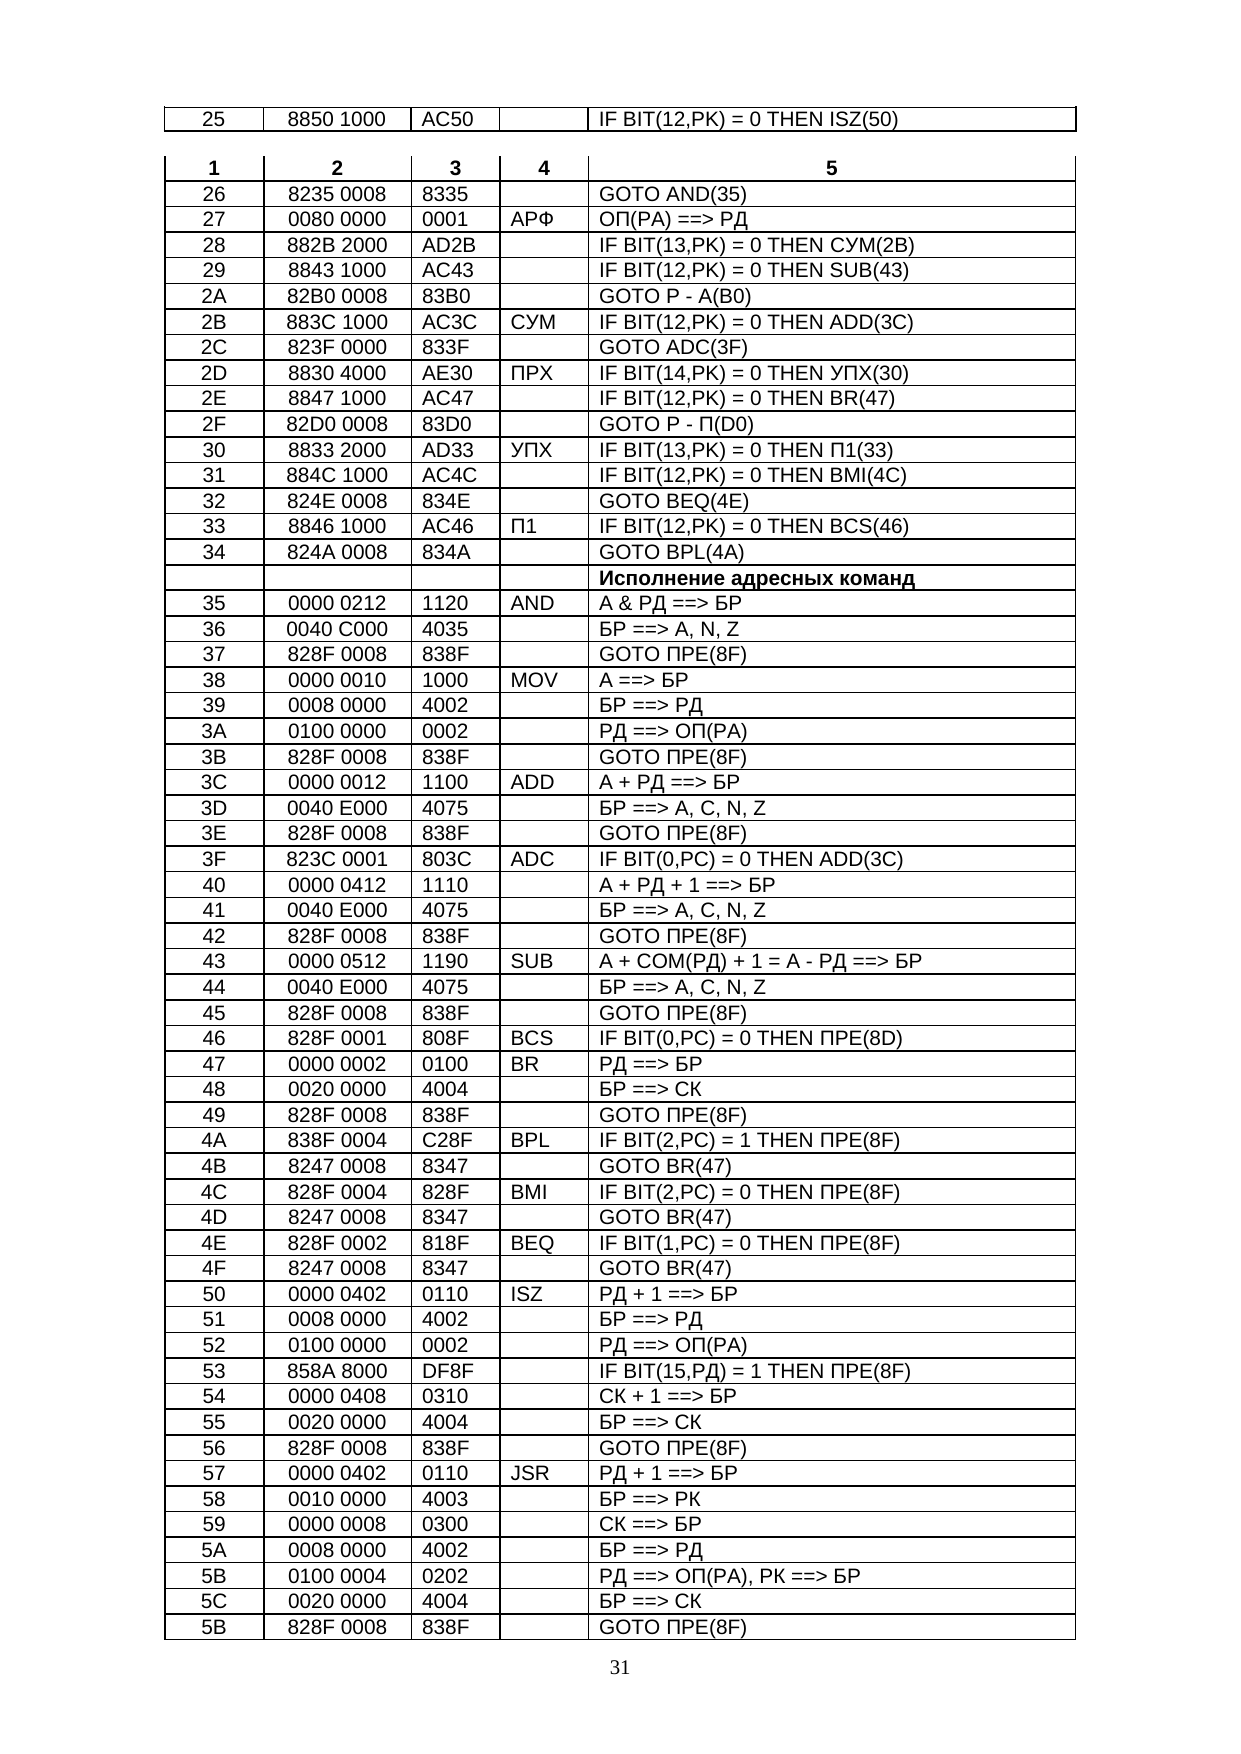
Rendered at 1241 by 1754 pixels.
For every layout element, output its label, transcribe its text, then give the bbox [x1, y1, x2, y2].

table_cell РД ==> БР [589, 1052, 1075, 1076]
table_cell 0008 0000 [265, 693, 411, 717]
table_cell 3A [166, 719, 263, 743]
table_cell БР ==> A, C, N, Z [589, 898, 1075, 922]
table_cell 29 [166, 258, 263, 282]
table_cell [501, 386, 588, 410]
table_cell [501, 1359, 588, 1383]
table_cell БР ==> A, C, N, Z [589, 796, 1075, 820]
table_cell AC4C [412, 463, 499, 487]
table_cell 0001 [412, 207, 499, 231]
table_cell 828F 0008 [265, 1001, 411, 1024]
table_cell 27 [166, 207, 263, 231]
table_cell AC3C [412, 310, 499, 333]
table_cell 0002 [412, 719, 499, 743]
table_cell 52 [166, 1333, 263, 1357]
table_cell СУМ [501, 310, 588, 333]
table_cell 4075 [412, 975, 499, 999]
table_cell [501, 463, 588, 487]
table_cell 0100 [412, 1052, 499, 1076]
table_cell 0020 0000 [265, 1589, 411, 1613]
table_cell 53 [166, 1359, 263, 1383]
table_cell 30 [166, 438, 263, 461]
table_cell РД + 1 ==> БР [589, 1282, 1075, 1306]
table_cell 44 [166, 975, 263, 999]
table_cell [501, 335, 588, 359]
table_cell BMI [501, 1180, 588, 1203]
table_cell 4002 [412, 1538, 499, 1562]
table_cell 838F [412, 642, 499, 666]
table_cell IF BIT(12,PK) = 0 THEN SUB(43) [589, 258, 1075, 282]
table_cell 8847 1000 [265, 386, 411, 410]
table_header 5 [589, 156, 1075, 180]
table_cell 82D0 0008 [265, 412, 411, 436]
table_cell [501, 1384, 588, 1408]
table_cell 0000 0408 [265, 1384, 411, 1408]
table_cell GOTO BR(47) [589, 1205, 1075, 1229]
table_cell GOTO BEQ(4E) [589, 489, 1075, 513]
table_cell 54 [166, 1384, 263, 1408]
table_cell 1190 [412, 949, 499, 973]
table_cell 838F [412, 745, 499, 768]
table_cell [501, 1256, 588, 1280]
table_cell GOTO ПРЕ(8F) [589, 1436, 1075, 1459]
table_cell 0000 0212 [265, 591, 411, 615]
table_cell 828F 0002 [265, 1231, 411, 1254]
table_cell 34 [166, 540, 263, 564]
table_cell 828F 0008 [265, 821, 411, 845]
table_cell 883C 1000 [265, 310, 411, 333]
table_cell 838F 0004 [265, 1128, 411, 1152]
table_cell 0000 0012 [265, 770, 411, 794]
table_cell 4002 [412, 693, 499, 717]
table_cell [412, 566, 499, 589]
table_cell IF BIT(2,PC) = 0 THEN ПРЕ(8F) [589, 1180, 1075, 1203]
table_cell 33 [166, 514, 263, 538]
table_cell 824A 0008 [265, 540, 411, 564]
table_cell БР ==> РК [589, 1487, 1075, 1511]
table_cell 0000 0402 [265, 1282, 411, 1306]
table_cell 833F [412, 335, 499, 359]
table_cell A + РД + 1 ==> БР [589, 872, 1075, 896]
table_cell 823F 0000 [265, 335, 411, 359]
table_cell 37 [166, 642, 263, 666]
table_cell [501, 1077, 588, 1101]
table_cell 0000 0402 [265, 1461, 411, 1485]
table_cell 838F [412, 821, 499, 845]
table_cell 25 [165, 108, 263, 130]
table_cell IF BIT(0,PC) = 0 THEN ПРЕ(8D) [589, 1026, 1075, 1050]
table_cell Исполнение адресных команд [589, 566, 1075, 589]
table_cell [501, 924, 588, 948]
table_cell [501, 693, 588, 717]
table_cell [166, 566, 263, 589]
table_cell 1100 [412, 770, 499, 794]
table_cell 834A [412, 540, 499, 564]
table_cell 51 [166, 1307, 263, 1331]
table_cell 4B [166, 1154, 263, 1178]
table_cell 2F [166, 412, 263, 436]
table_cell 0040 E000 [265, 975, 411, 999]
table_cell GOTO ПРЕ(8F) [589, 1103, 1075, 1127]
table_cell 2A [166, 284, 263, 308]
table_cell 0202 [412, 1563, 499, 1587]
table_cell [501, 1410, 588, 1434]
table_cell 823C 0001 [265, 847, 411, 871]
table_cell 8347 [412, 1205, 499, 1229]
table_cell 1000 [412, 668, 499, 692]
table_cell 0000 0412 [265, 872, 411, 896]
table_cell 858А 8000 [265, 1359, 411, 1383]
table_cell [501, 566, 588, 589]
table_cell 4075 [412, 796, 499, 820]
table_cell IF BIT(12,PK) = 0 THEN BR(47) [589, 386, 1075, 410]
table_cell BEQ [501, 1231, 588, 1254]
table_cell 828F 0008 [265, 642, 411, 666]
table_cell [501, 1563, 588, 1587]
table_cell [501, 412, 588, 436]
table_cell БР ==> A, C, N, Z [589, 975, 1075, 999]
table_cell 8247 0008 [265, 1256, 411, 1280]
table_cell 824E 0008 [265, 489, 411, 513]
table_cell IF BIT(13,PK) = 0 THEN П1(33) [589, 438, 1075, 461]
table_cell IF BIT(15,РД) = 1 THEN ПРЕ(8F) [589, 1359, 1075, 1383]
table_cell AND [501, 591, 588, 615]
table_cell 4D [166, 1205, 263, 1229]
table_cell РД ==> ОП(РА) [589, 1333, 1075, 1357]
table_cell 4004 [412, 1077, 499, 1101]
table_cell [501, 540, 588, 564]
table_cell [501, 821, 588, 845]
table_cell 0040 C000 [265, 617, 411, 641]
table_cell [501, 1589, 588, 1613]
table_cell GOTO ПРЕ(8F) [589, 1615, 1075, 1639]
table_cell 59 [166, 1512, 263, 1536]
table_cell 40 [166, 872, 263, 896]
table_cell 0010 0000 [265, 1487, 411, 1511]
table_cell 2E [166, 386, 263, 410]
table_cell 818F [412, 1231, 499, 1254]
table_cell 2C [166, 335, 263, 359]
table_cell [501, 1103, 588, 1127]
table_cell 8235 0008 [265, 182, 411, 206]
table_cell 4002 [412, 1307, 499, 1331]
table_cell 32 [166, 489, 263, 513]
table_cell AE30 [412, 361, 499, 385]
table_cell AC47 [412, 386, 499, 410]
table_header 1 [166, 156, 263, 180]
table_cell GOTO ADC(3F) [589, 335, 1075, 359]
table_cell [501, 872, 588, 896]
table_cell 838F [412, 1001, 499, 1024]
table_cell БР ==> РД [589, 1538, 1075, 1562]
table_cell ADD [501, 770, 588, 794]
table_header 4 [501, 156, 588, 180]
table_cell 82B0 0008 [265, 284, 411, 308]
table_cell РД ==> ОП(РА), РК ==> БР [589, 1563, 1075, 1587]
table_header 2 [265, 156, 411, 180]
table_cell 828F 0008 [265, 1103, 411, 1127]
table_cell AD2B [412, 233, 499, 257]
table_cell GOTO ПРЕ(8F) [589, 642, 1075, 666]
table_cell GOTO ПРЕ(8F) [589, 745, 1075, 768]
table_cell 35 [166, 591, 263, 615]
table_cell [501, 258, 588, 282]
table_cell GOTO AND(35) [589, 182, 1075, 206]
table_cell A + COM(РД) + 1 = A - РД ==> БР [589, 949, 1075, 973]
table_cell [501, 1307, 588, 1331]
table_cell 4035 [412, 617, 499, 641]
table_cell СК + 1 ==> БР [589, 1384, 1075, 1408]
table_cell БР ==> РД [589, 693, 1075, 717]
table_cell [501, 1205, 588, 1229]
table_cell 8347 [412, 1154, 499, 1178]
table_cell 4004 [412, 1410, 499, 1434]
table_cell РД + 1 ==> БР [589, 1461, 1075, 1485]
table_cell 3F [166, 847, 263, 871]
table_cell 8833 2000 [265, 438, 411, 461]
table_cell 803C [412, 847, 499, 871]
table_cell 0008 0000 [265, 1538, 411, 1562]
table_cell БР ==> СК [589, 1589, 1075, 1613]
table_cell БР ==> A, N, Z [589, 617, 1075, 641]
table_cell 838F [412, 1103, 499, 1127]
table_cell 31 [166, 463, 263, 487]
table_cell 39 [166, 693, 263, 717]
table_cell 4F [166, 1256, 263, 1280]
table_cell ADC [501, 847, 588, 871]
table_cell GOTO P - A(B0) [589, 284, 1075, 308]
table_cell 4004 [412, 1589, 499, 1613]
table_cell 57 [166, 1461, 263, 1485]
table_cell [501, 1001, 588, 1024]
table_cell [501, 898, 588, 922]
table_cell [501, 617, 588, 641]
table_cell 1110 [412, 872, 499, 896]
table_cell 0310 [412, 1384, 499, 1408]
table_cell ОП(РА) ==> РД [589, 207, 1075, 231]
table_cell 58 [166, 1487, 263, 1511]
table_cell 0080 0000 [265, 207, 411, 231]
table_cell 828F 0008 [265, 1436, 411, 1459]
table_cell BR [501, 1052, 588, 1076]
table_cell GOTO BPL(4A) [589, 540, 1075, 564]
table_cell 838F [412, 1615, 499, 1639]
table_cell 4C [166, 1180, 263, 1203]
table_cell СК ==> БР [589, 1512, 1075, 1536]
table_cell [501, 796, 588, 820]
table_cell 0000 0512 [265, 949, 411, 973]
table_cell GOTO ПРЕ(8F) [589, 821, 1075, 845]
table_cell [265, 566, 411, 589]
table_cell 3B [166, 745, 263, 768]
table_cell 3C [166, 770, 263, 794]
table_cell 0000 0002 [265, 1052, 411, 1076]
table_cell 834E [412, 489, 499, 513]
table_cell AD33 [412, 438, 499, 461]
table_cell [500, 108, 587, 130]
table_cell [501, 745, 588, 768]
table_cell [501, 182, 588, 206]
table_cell GOTO Р - П(D0) [589, 412, 1075, 436]
table_cell 4003 [412, 1487, 499, 1511]
table_cell GOTO ПРЕ(8F) [589, 1001, 1075, 1024]
table_cell 0100 0000 [265, 1333, 411, 1357]
table_cell 26 [166, 182, 263, 206]
table_cell [501, 1333, 588, 1357]
table_cell РД ==> ОП(РА) [589, 719, 1075, 743]
table_cell IF BIT(12,PK) = 0 THEN BMI(4C) [589, 463, 1075, 487]
table_cell IF BIT(2,PC) = 1 THEN ПРЕ(8F) [589, 1128, 1075, 1152]
table_cell 8850 1000 [264, 108, 410, 130]
table_cell 828F 0008 [265, 924, 411, 948]
table_cell 0110 [412, 1461, 499, 1485]
table_cell [501, 1154, 588, 1178]
table_cell 0020 0000 [265, 1077, 411, 1101]
table_cell C28F [412, 1128, 499, 1152]
table_cell 0000 0008 [265, 1512, 411, 1536]
table_cell 884С 1000 [265, 463, 411, 487]
table_cell A + РД ==> БР [589, 770, 1075, 794]
table_cell 28 [166, 233, 263, 257]
table_cell 808F [412, 1026, 499, 1050]
table_cell 4A [166, 1128, 263, 1152]
table_cell 0002 [412, 1333, 499, 1357]
table_cell 41 [166, 898, 263, 922]
table_cell 3D [166, 796, 263, 820]
table_cell JSR [501, 1461, 588, 1485]
table_cell 5A [166, 1538, 263, 1562]
table_cell 0040 E000 [265, 898, 411, 922]
table_cell 0100 0000 [265, 719, 411, 743]
table_cell 0040 E000 [265, 796, 411, 820]
table_cell [501, 1615, 588, 1639]
table_cell 8846 1000 [265, 514, 411, 538]
table_cell [501, 1487, 588, 1511]
table_cell 5B [166, 1563, 263, 1587]
table_cell П1 [501, 514, 588, 538]
table_cell GOTO ПРЕ(8F) [589, 924, 1075, 948]
table_cell 828F 0001 [265, 1026, 411, 1050]
table_cell SUB [501, 949, 588, 973]
table_cell 0000 0010 [265, 668, 411, 692]
table_cell 828F 0008 [265, 745, 411, 768]
table_cell 828F 0004 [265, 1180, 411, 1203]
table_cell 0110 [412, 1282, 499, 1306]
table_cell УПХ [501, 438, 588, 461]
table_cell [501, 1538, 588, 1562]
table_cell IF BIT(12,PK) = 0 THEN BCS(46) [589, 514, 1075, 538]
table_cell 47 [166, 1052, 263, 1076]
table_cell АРФ [501, 207, 588, 231]
table_cell 0008 0000 [265, 1307, 411, 1331]
table_cell 8843 1000 [265, 258, 411, 282]
table_cell GOTO BR(47) [589, 1154, 1075, 1178]
table_cell БР ==> СК [589, 1410, 1075, 1434]
table_cell 8247 0008 [265, 1154, 411, 1178]
table_cell 5В [166, 1615, 263, 1639]
table_header 3 [412, 156, 499, 180]
table_cell 42 [166, 924, 263, 948]
table_cell 8830 4000 [265, 361, 411, 385]
table_cell 83D0 [412, 412, 499, 436]
table_cell AC46 [412, 514, 499, 538]
table_cell 828F 0008 [265, 1615, 411, 1639]
table_cell [501, 489, 588, 513]
table_cell [501, 1436, 588, 1459]
table_cell 0020 0000 [265, 1410, 411, 1434]
table_cell 55 [166, 1410, 263, 1434]
table_cell 56 [166, 1436, 263, 1459]
table_cell BCS [501, 1026, 588, 1050]
table_cell 3E [166, 821, 263, 845]
table_cell A ==> БР [589, 668, 1075, 692]
table_cell IF BIT(14,PK) = 0 THEN УПХ(30) [589, 361, 1075, 385]
table_cell [501, 1512, 588, 1536]
table_cell [501, 975, 588, 999]
table_cell 49 [166, 1103, 263, 1127]
table_cell ПРХ [501, 361, 588, 385]
table_cell 0300 [412, 1512, 499, 1536]
table_cell IF BIT(0,PC) = 0 THEN ADD(3C) [589, 847, 1075, 871]
table_cell 8335 [412, 182, 499, 206]
table_cell A & РД ==> БР [589, 591, 1075, 615]
table_cell IF BIT(1,PC) = 0 THEN ПРЕ(8F) [589, 1231, 1075, 1254]
table_cell 0100 0004 [265, 1563, 411, 1587]
table_cell 838F [412, 924, 499, 948]
table_cell БР ==> СК [589, 1077, 1075, 1101]
table_cell [501, 719, 588, 743]
table_cell 36 [166, 617, 263, 641]
table_cell 43 [166, 949, 263, 973]
table_cell AC43 [412, 258, 499, 282]
table_cell DF8F [412, 1359, 499, 1383]
table_cell BPL [501, 1128, 588, 1152]
table_cell 83B0 [412, 284, 499, 308]
table_cell 2B [166, 310, 263, 333]
table_cell IF BIT(13,PK) = 0 THEN СУМ(2B) [589, 233, 1075, 257]
table_cell [501, 284, 588, 308]
table_cell 8347 [412, 1256, 499, 1280]
table_cell 5C [166, 1589, 263, 1613]
table_cell 4E [166, 1231, 263, 1254]
table_cell AC50 [412, 108, 499, 130]
table_cell 46 [166, 1026, 263, 1050]
table_cell 38 [166, 668, 263, 692]
table_cell 4075 [412, 898, 499, 922]
table_cell 882B 2000 [265, 233, 411, 257]
table_cell 828F [412, 1180, 499, 1203]
table_cell GOTO BR(47) [589, 1256, 1075, 1280]
table_cell [501, 233, 588, 257]
table_cell БР ==> РД [589, 1307, 1075, 1331]
table_cell 8247 0008 [265, 1205, 411, 1229]
table_cell [501, 642, 588, 666]
table_cell 50 [166, 1282, 263, 1306]
table_cell 45 [166, 1001, 263, 1024]
table_cell 2D [166, 361, 263, 385]
table_cell 838F [412, 1436, 499, 1459]
table_cell 48 [166, 1077, 263, 1101]
table_cell IF BIT(12,PK) = 0 THEN ISZ(50) [589, 108, 1075, 130]
table_cell MOV [501, 668, 588, 692]
table_cell 1120 [412, 591, 499, 615]
table_cell ISZ [501, 1282, 588, 1306]
table_cell IF BIT(12,PK) = 0 THEN ADD(3C) [589, 310, 1075, 333]
